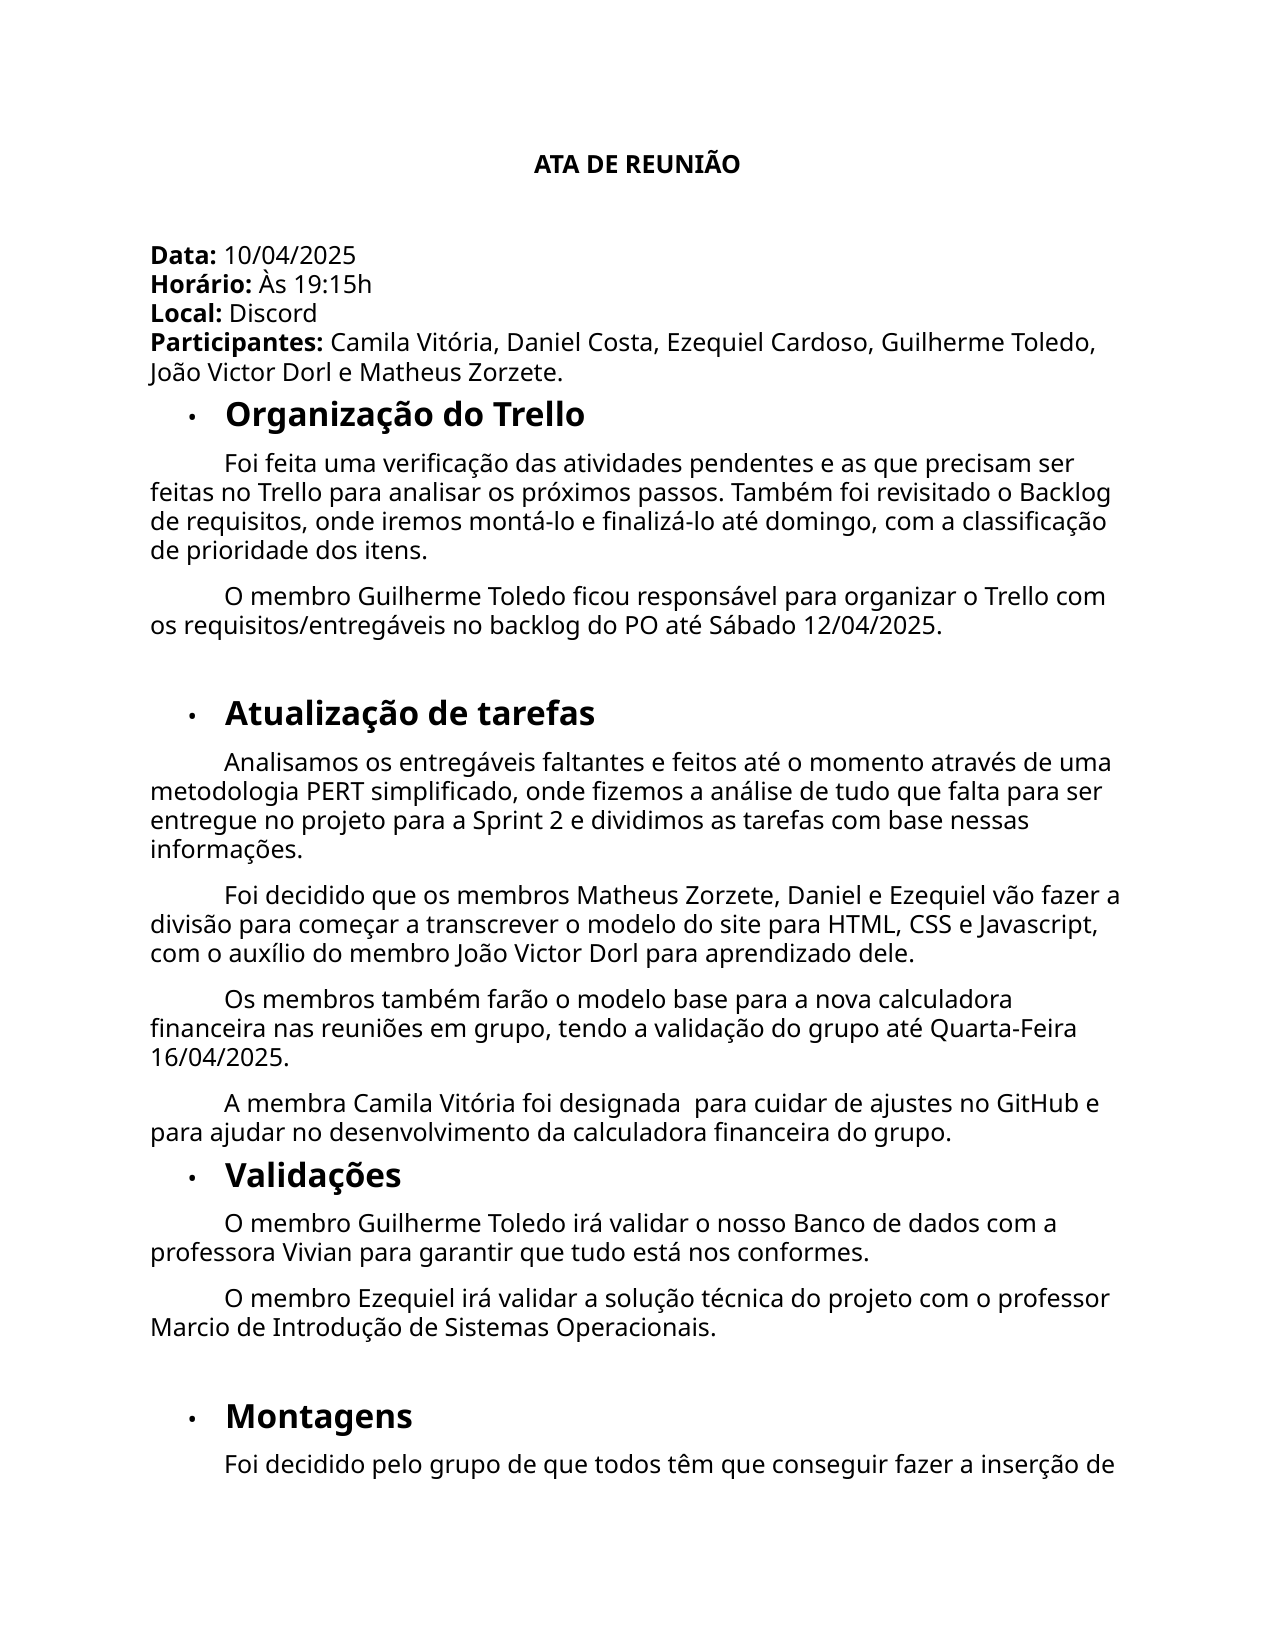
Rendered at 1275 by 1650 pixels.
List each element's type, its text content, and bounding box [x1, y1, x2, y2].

text ATA DE REUNIÃO [150, 150, 1125, 179]
text Foi feita uma verificação das atividades pendentes e as que precisam ser feitas no Trello para analisar os próximos passos. Também foi revisitado o Backlog de requisitos, onde iremos montá-lo e finalizá-lo até domingo, com a classificação de prioridade dos itens. [150, 449, 1125, 565]
text Analisamos os entregáveis faltantes e feitos até o momento através de uma metodologia PERT simplificado, onde fizemos a análise de tudo que falta para ser entregue no projeto para a Sprint 2 e dividimos as tarefas com base nessas informações. [150, 748, 1125, 864]
text O membro Guilherme Toledo ficou responsável para organizar o Trello com os requisitos/entregáveis no backlog do PO até Sábado 12/04/2025. [150, 582, 1125, 640]
text O membro Ezequiel irá validar a solução técnica do projeto com o professor Marcio de Introdução de Sistemas Operacionais. [150, 1284, 1125, 1342]
list Validações [187, 1164, 1125, 1193]
text O membro Guilherme Toledo irá validar o nosso Banco de dados com a professora Vivian para garantir que tudo está nos conformes. [150, 1209, 1125, 1268]
text Os membros também farão o modelo base para a nova calculadora financeira nas reuniões em grupo, tendo a validação do grupo até Quarta-Feira 16/04/2025. [150, 985, 1125, 1072]
list Organização do Trello [187, 403, 1125, 432]
list Atualização de tarefas [187, 703, 1125, 732]
list Montagens [187, 1405, 1125, 1434]
text Foi decidido que os membros Matheus Zorzete, Daniel e Ezequiel vão fazer a divisão para começar a transcrever o modelo do site para HTML, CSS e Javascript, com o auxílio do membro João Victor Dorl para aprendizado dele. [150, 881, 1125, 968]
text A membra Camila Vitória foi designada para cuidar de ajustes no GitHub e para ajudar no desenvolvimento da calculadora financeira do grupo. [150, 1089, 1125, 1147]
text Data: 10/04/2025 Horário: Às 19:15h Local: Discord Participantes: Camila Vitória, Daniel Costa, Ezequiel Cardoso, Guilherme Toledo, João Victor Dorl e Matheus Zorzete. [150, 241, 1125, 387]
